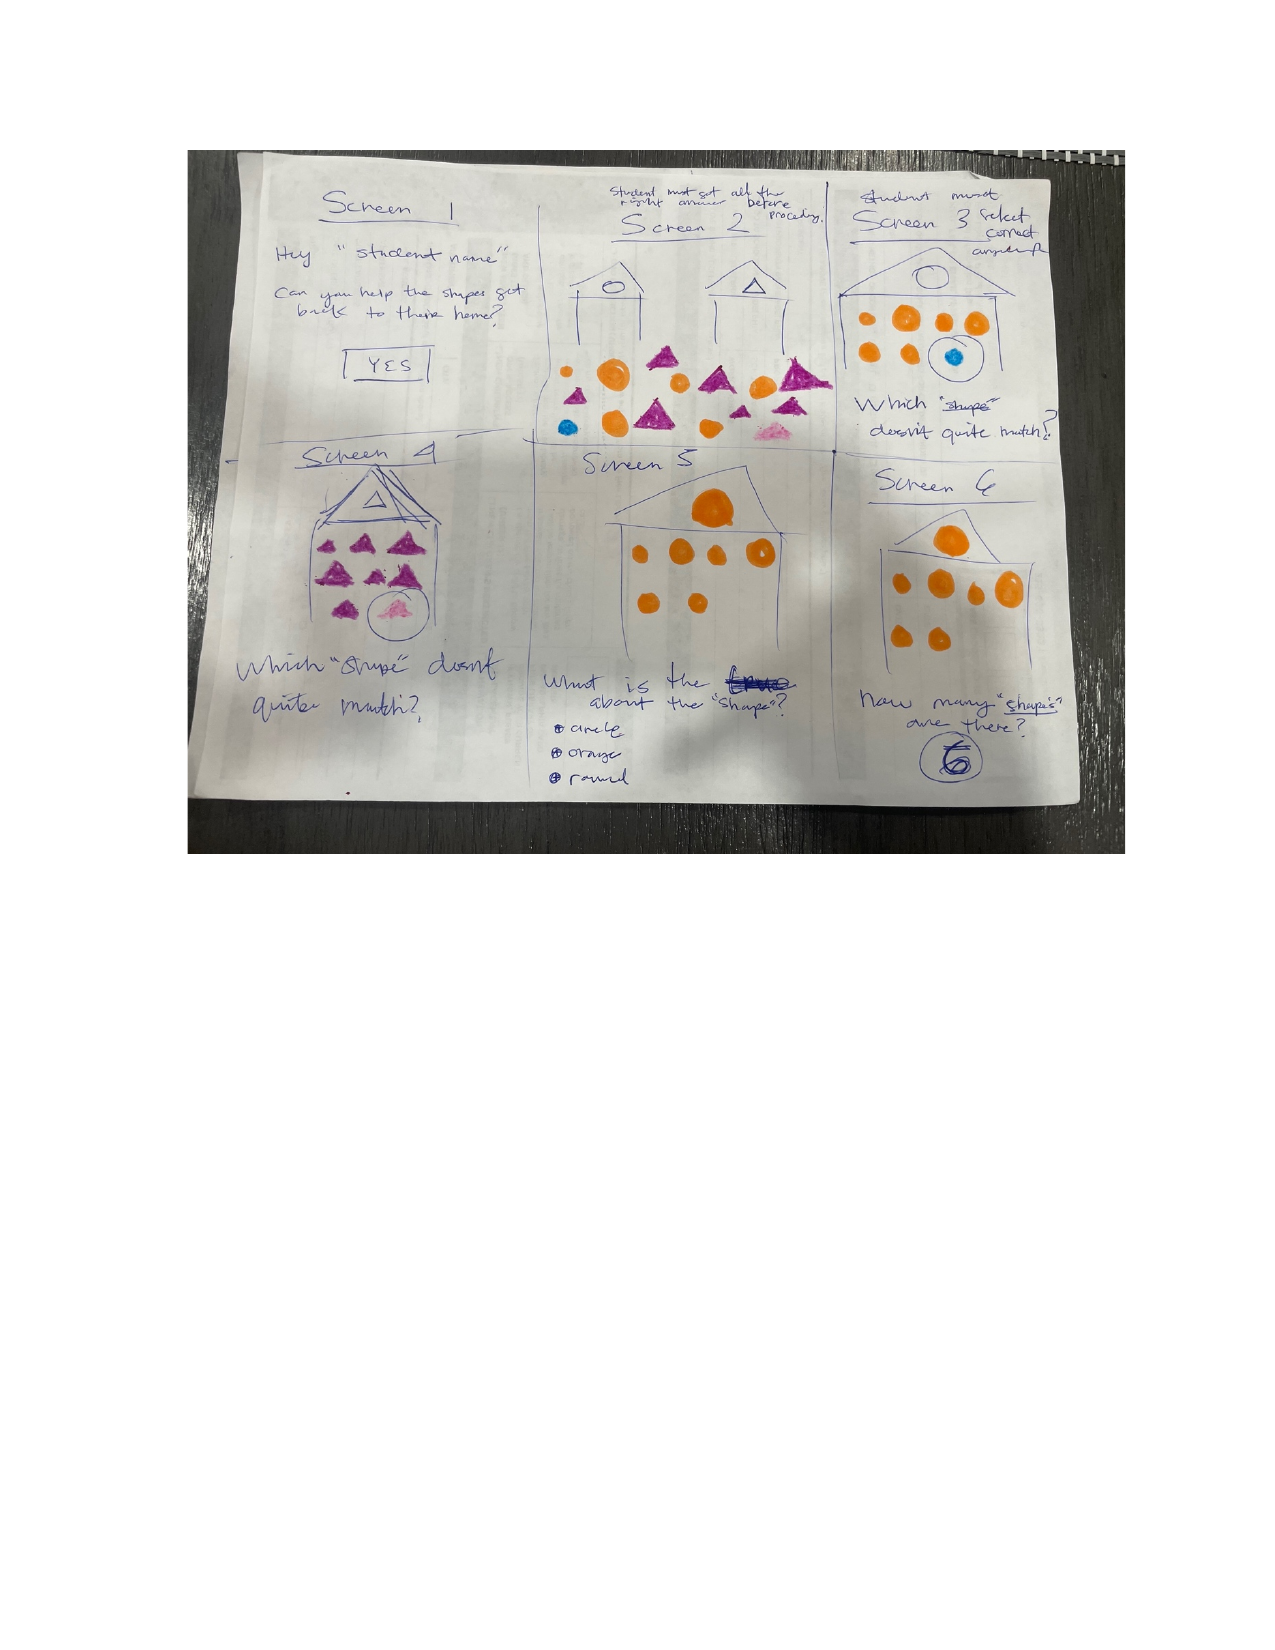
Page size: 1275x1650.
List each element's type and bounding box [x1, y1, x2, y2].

picture [187, 150, 1125, 854]
